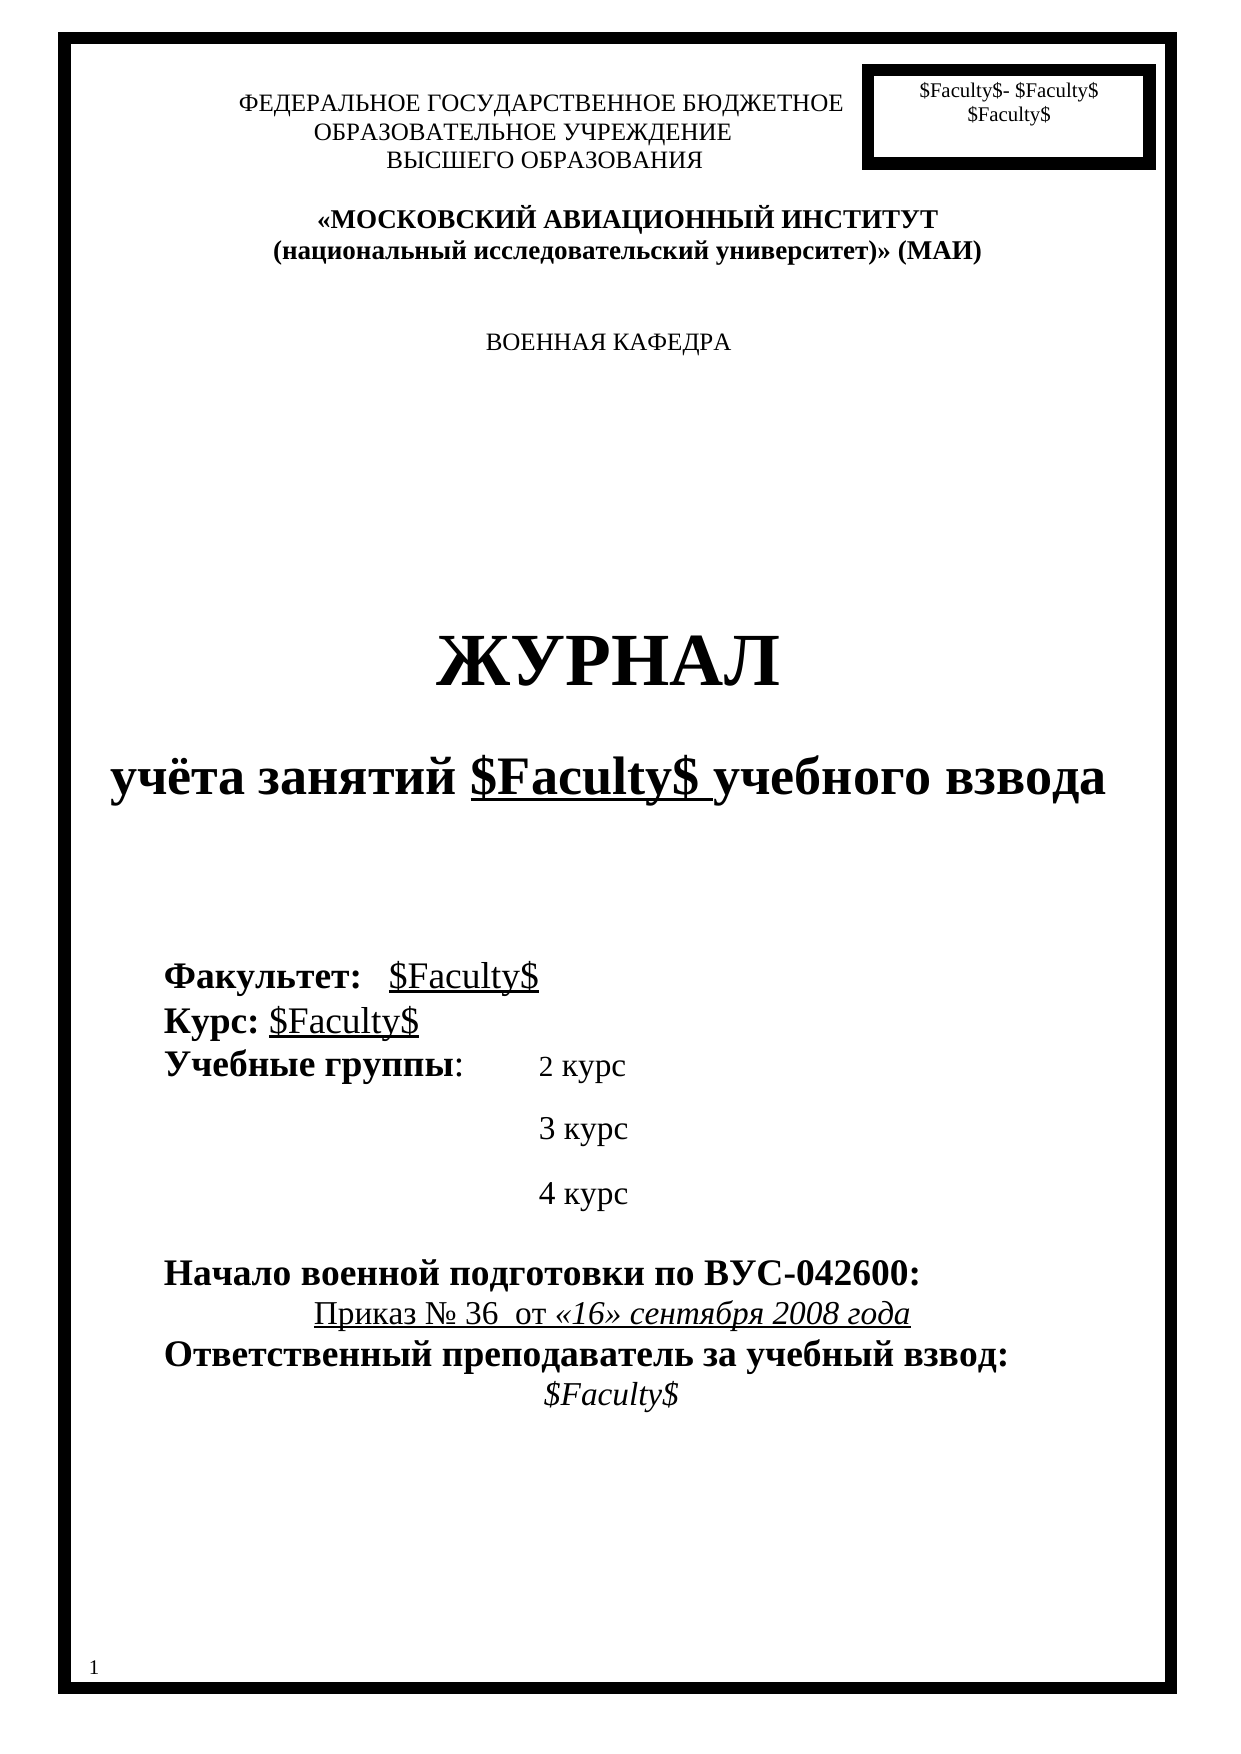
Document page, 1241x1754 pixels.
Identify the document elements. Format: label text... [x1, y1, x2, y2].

text (национальный исследовательский университет)» (МАИ) [118, 234, 1137, 265]
text Приказ № 36 от «16» сентября 2008 года [89, 1293, 1128, 1331]
text ВОЕННАЯ КАФЕДРА [89, 327, 1128, 356]
subtitle Учебные группы: 2 курс [164, 1041, 1137, 1084]
text ЖУРНАЛ [89, 615, 1128, 701]
subtitle 4 курс [539, 1173, 1137, 1212]
text ВЫСШЕГО ОБРАЗОВАНИЯ [386, 145, 1137, 174]
text Факультет: [89, 946, 1143, 998]
text ФЕДЕРАЛЬНОЕ ГОСУДАРСТВЕННОЕ БЮДЖЕТНОЕ [177, 88, 1137, 117]
text Курс: [89, 998, 1143, 1041]
text ОБРАЗОВАТЕЛЬНОЕ УЧРЕЖДЕНИЕ [177, 117, 1137, 145]
subtitle Ответственный преподаватель за учебный взвод: [89, 1331, 1137, 1374]
text «МОСКОВСКИЙ АВИАЦИОННЫЙ ИНСТИТУТ [118, 203, 1137, 234]
subtitle Начало военной подготовки по ВУС-042600: [89, 1250, 1137, 1293]
subtitle 3 курс [539, 1108, 1137, 1147]
subtitle учёта занятий учебного взвода [89, 744, 1128, 807]
